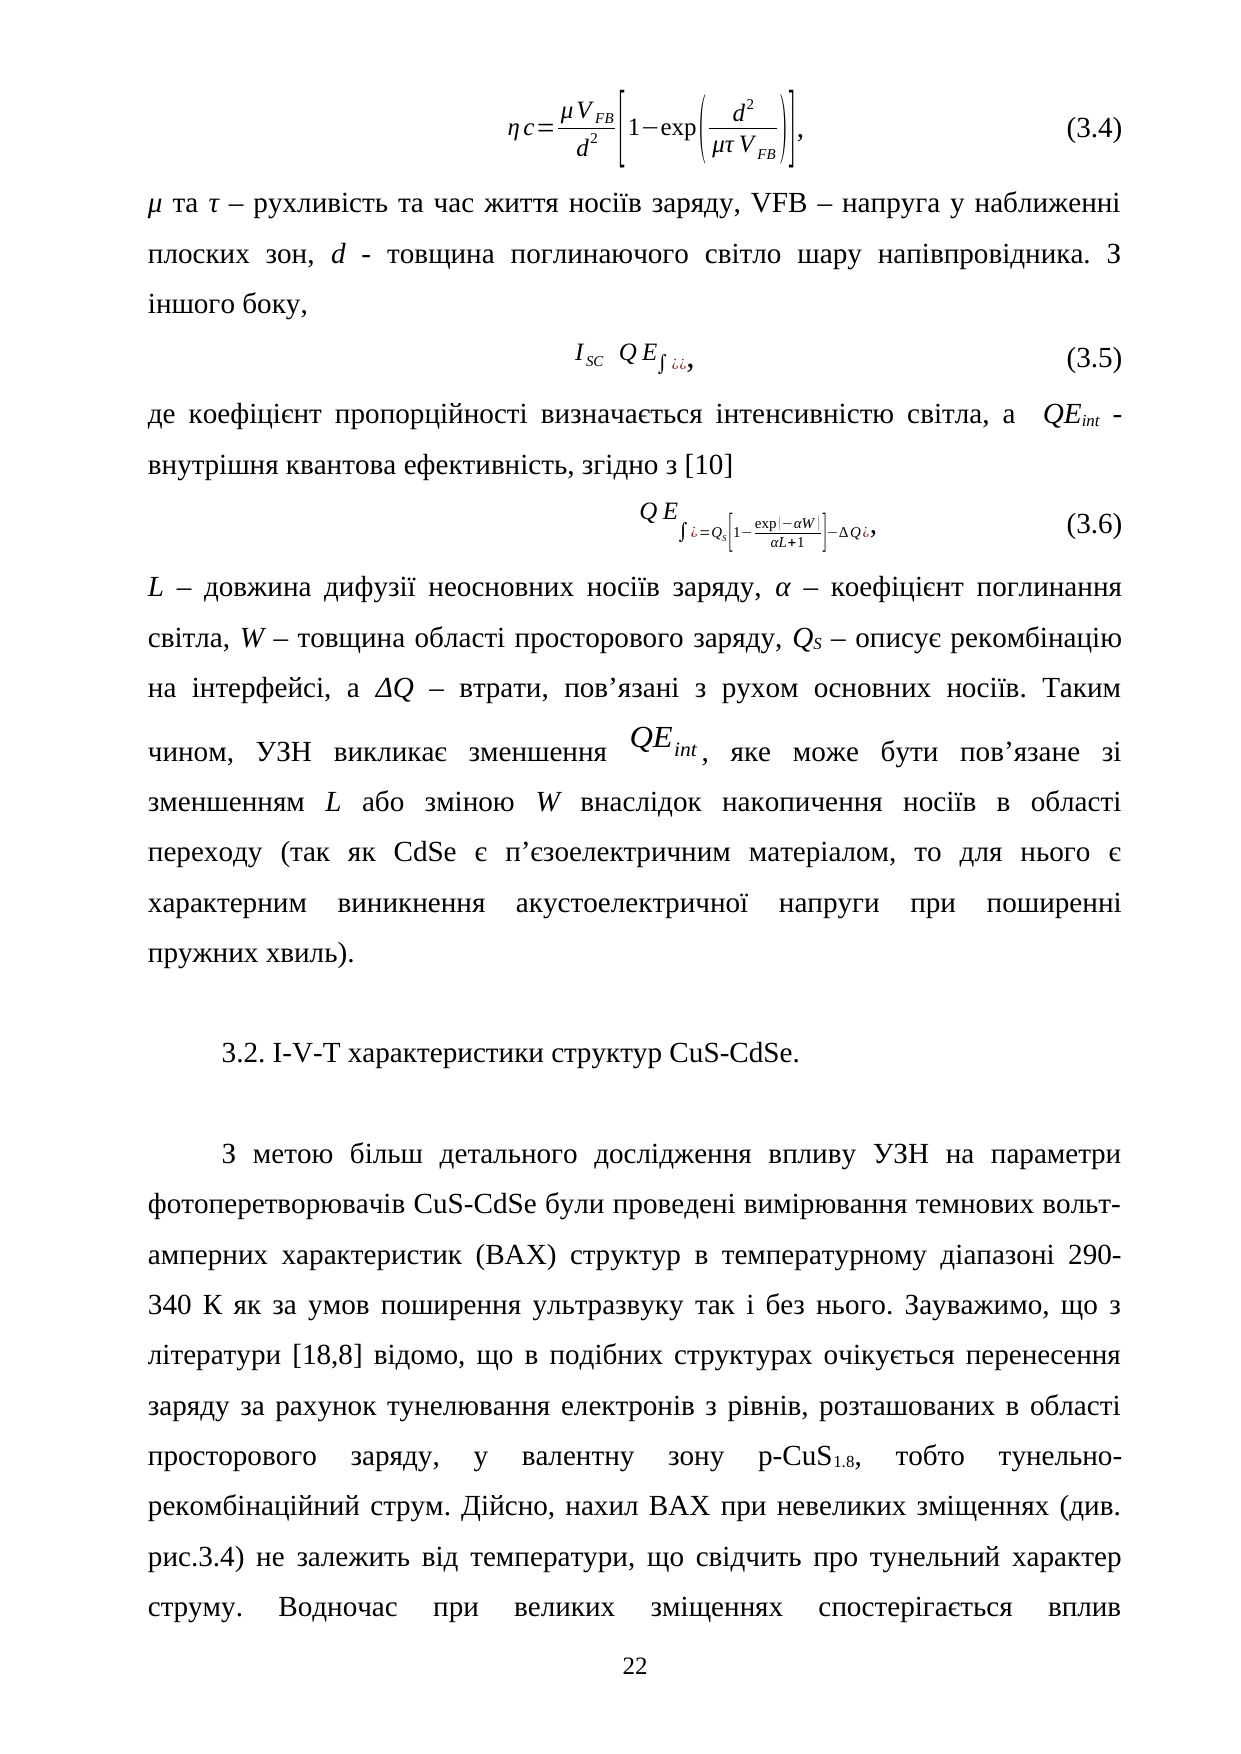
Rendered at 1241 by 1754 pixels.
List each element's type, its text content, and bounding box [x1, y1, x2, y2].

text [148, 1136, 1122, 1623]
text , (3.4) [148, 89, 1122, 169]
text L – довжина дифузії неосновних носіїв заряду, α – коефіцієнт поглинання світла, W – товщина області просторового заряду, QS – описує рекомбінацію на інтерфейсі, а ΔQ – втрати, пов’язані з рухом основних носіїв. Таким чином, УЗН викликає зменшення , яке може бути пов’язане зі зменшенням L або зміною W внаслідок накопичення носіїв в області переходу (так як CdSe є п’єзоелектричним матеріалом, то для нього є характерним виникнення акустоелектричної напруги при поширенні пружних хвиль). [148, 569, 1122, 968]
text 3.2. I-V-T характеристики структур CuS-CdSe. [148, 1036, 1122, 1069]
text , (3.6) [148, 497, 1122, 553]
text μ та τ – рухливість та час життя носіїв заряду, VFB – напруга у наближенні плоских зон, d - товщина поглинаючого світло шару напівпровідника. З іншого боку, [148, 186, 1122, 320]
text де коефіцієнт пропорційності визначається інтенсивністю світла, а QEint - внутрішня квантова ефективність, згідно з [10] [148, 397, 1122, 480]
text , (3.5) [148, 337, 1122, 377]
